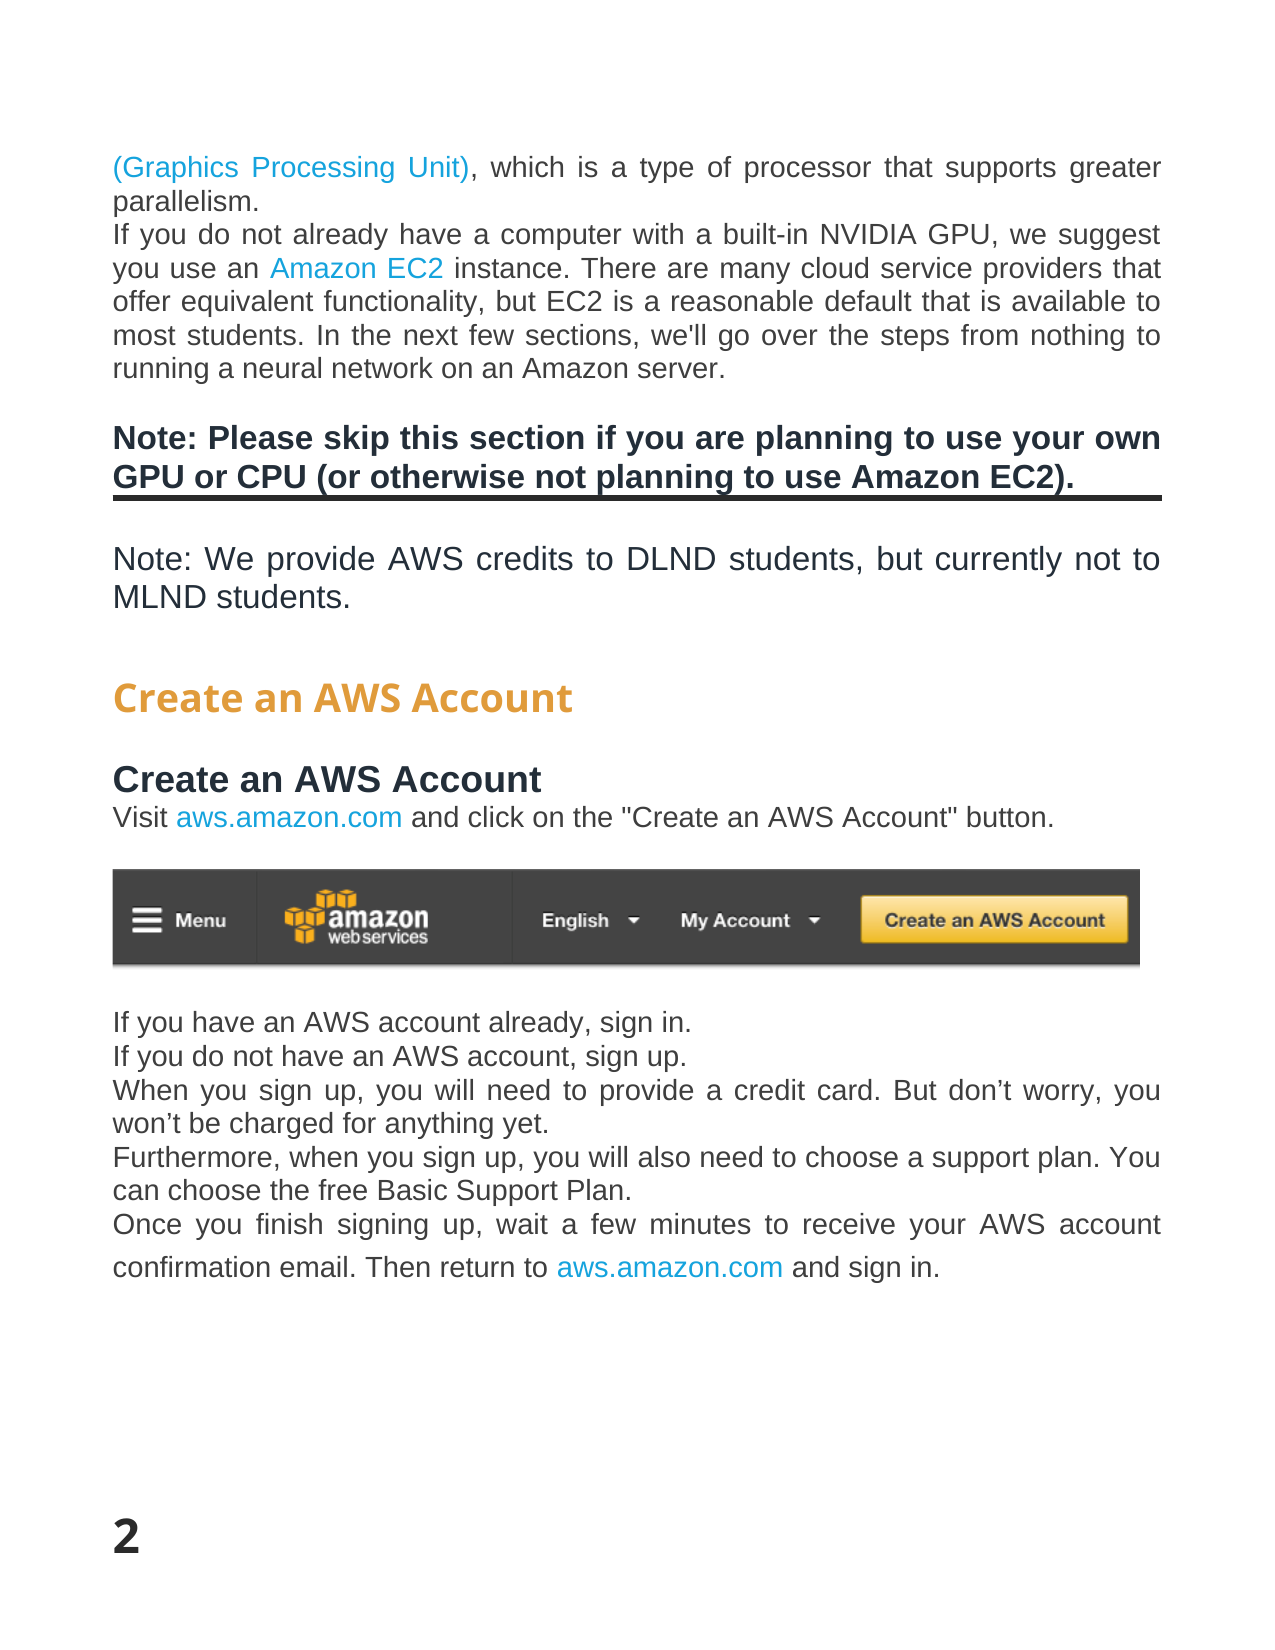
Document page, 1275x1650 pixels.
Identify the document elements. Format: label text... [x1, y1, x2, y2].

subtitle Note: We provide AWS credits to DLND students, but currently not to MLND students. [112, 496, 1162, 616]
text Create an AWS Account [112, 757, 1162, 800]
text When you sign up, you will need to provide a credit card. But don’t worry, you won’t be charged for anything yet. [112, 1073, 1162, 1140]
text If you do not have an AWS account, sign up. [112, 1039, 1162, 1073]
text Once you finish signing up, wait a few minutes to receive your AWS account confirmation email. Then return to aws.amazon.com and sign in. [112, 1207, 1162, 1284]
text Visit aws.amazon.com and click on the "Create an AWS Account" button. [112, 800, 1162, 834]
text If you have an AWS account already, sign in. [112, 1006, 1162, 1039]
text If you do not already have a computer with a built-in NVIDIA GPU, we suggest you use an Amazon EC2 instance. There are many cloud service providers that offer equivalent functionality, but EC2 is a reasonable default that is available to most students. In the next few sections, we'll go over the steps from nothing to running a neural network on an Amazon server. [112, 217, 1162, 385]
text Furthermore, when you sign up, you will also need to choose a support plan. You can choose the free Basic Support Plan. [112, 1140, 1162, 1207]
text Note: Please skip this section if you are planning to use your own GPU or CPU (or otherwise not planning to use Amazon EC2). [112, 418, 1162, 495]
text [112, 150, 1162, 217]
subtitle Create an AWS Account [112, 670, 1162, 724]
picture [112, 869, 1140, 970]
